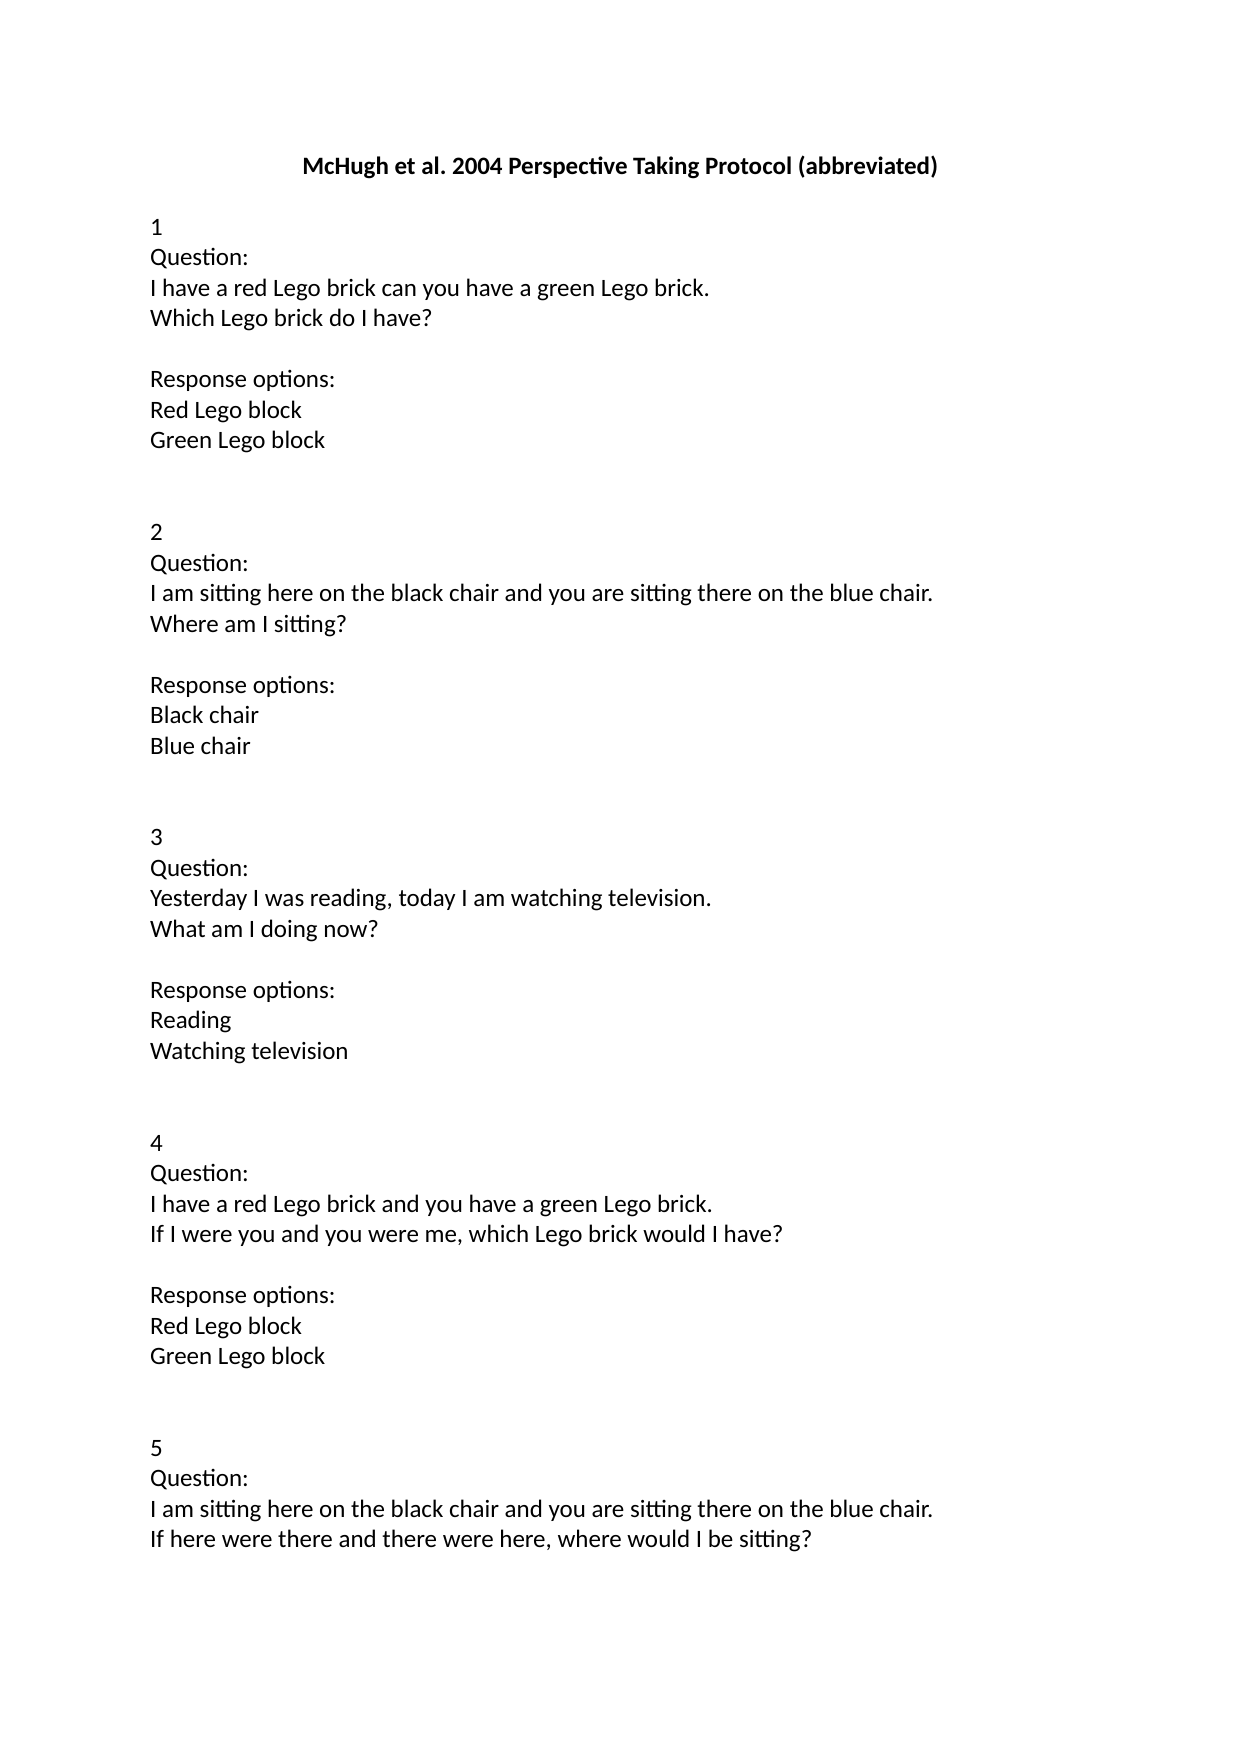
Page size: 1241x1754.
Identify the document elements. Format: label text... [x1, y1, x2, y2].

text 4 [150, 1127, 1090, 1157]
text Response options: [150, 974, 1090, 1004]
text 1 [150, 211, 1090, 242]
text Yesterday I was reading, today I am watching television. [150, 882, 1090, 913]
text If here were there and there were here, where would I be sitting? [150, 1523, 1090, 1554]
text McHugh et al. 2004 Perspective Taking Protocol (abbreviated) [150, 150, 1090, 181]
text Response options: [150, 669, 1090, 699]
text 2 [150, 516, 1090, 547]
text Question: [150, 242, 1090, 272]
text Question: [150, 852, 1090, 882]
text Black chair [150, 699, 1090, 730]
text Watching television [150, 1035, 1090, 1066]
text Green Lego block [150, 425, 1090, 455]
text Which Lego brick do I have? [150, 303, 1090, 333]
text Red Lego block [150, 1310, 1090, 1340]
text Red Lego block [150, 394, 1090, 425]
text I am sitting here on the black chair and you are sitting there on the blue chair. [150, 577, 1090, 608]
text I have a red Lego brick and you have a green Lego brick. [150, 1188, 1090, 1218]
text 5 [150, 1432, 1090, 1462]
text Question: [150, 1462, 1090, 1493]
text 3 [150, 821, 1090, 852]
text What am I doing now? [150, 913, 1090, 943]
text Question: [150, 1157, 1090, 1188]
text Reading [150, 1004, 1090, 1035]
text Green Lego block [150, 1340, 1090, 1371]
text If I were you and you were me, which Lego brick would I have? [150, 1218, 1090, 1249]
text Response options: [150, 364, 1090, 394]
text Response options: [150, 1279, 1090, 1310]
text Question: [150, 547, 1090, 577]
text I have a red Lego brick can you have a green Lego brick. [150, 272, 1090, 303]
text Where am I sitting? [150, 608, 1090, 638]
text I am sitting here on the black chair and you are sitting there on the blue chair. [150, 1493, 1090, 1523]
text Blue chair [150, 730, 1090, 760]
